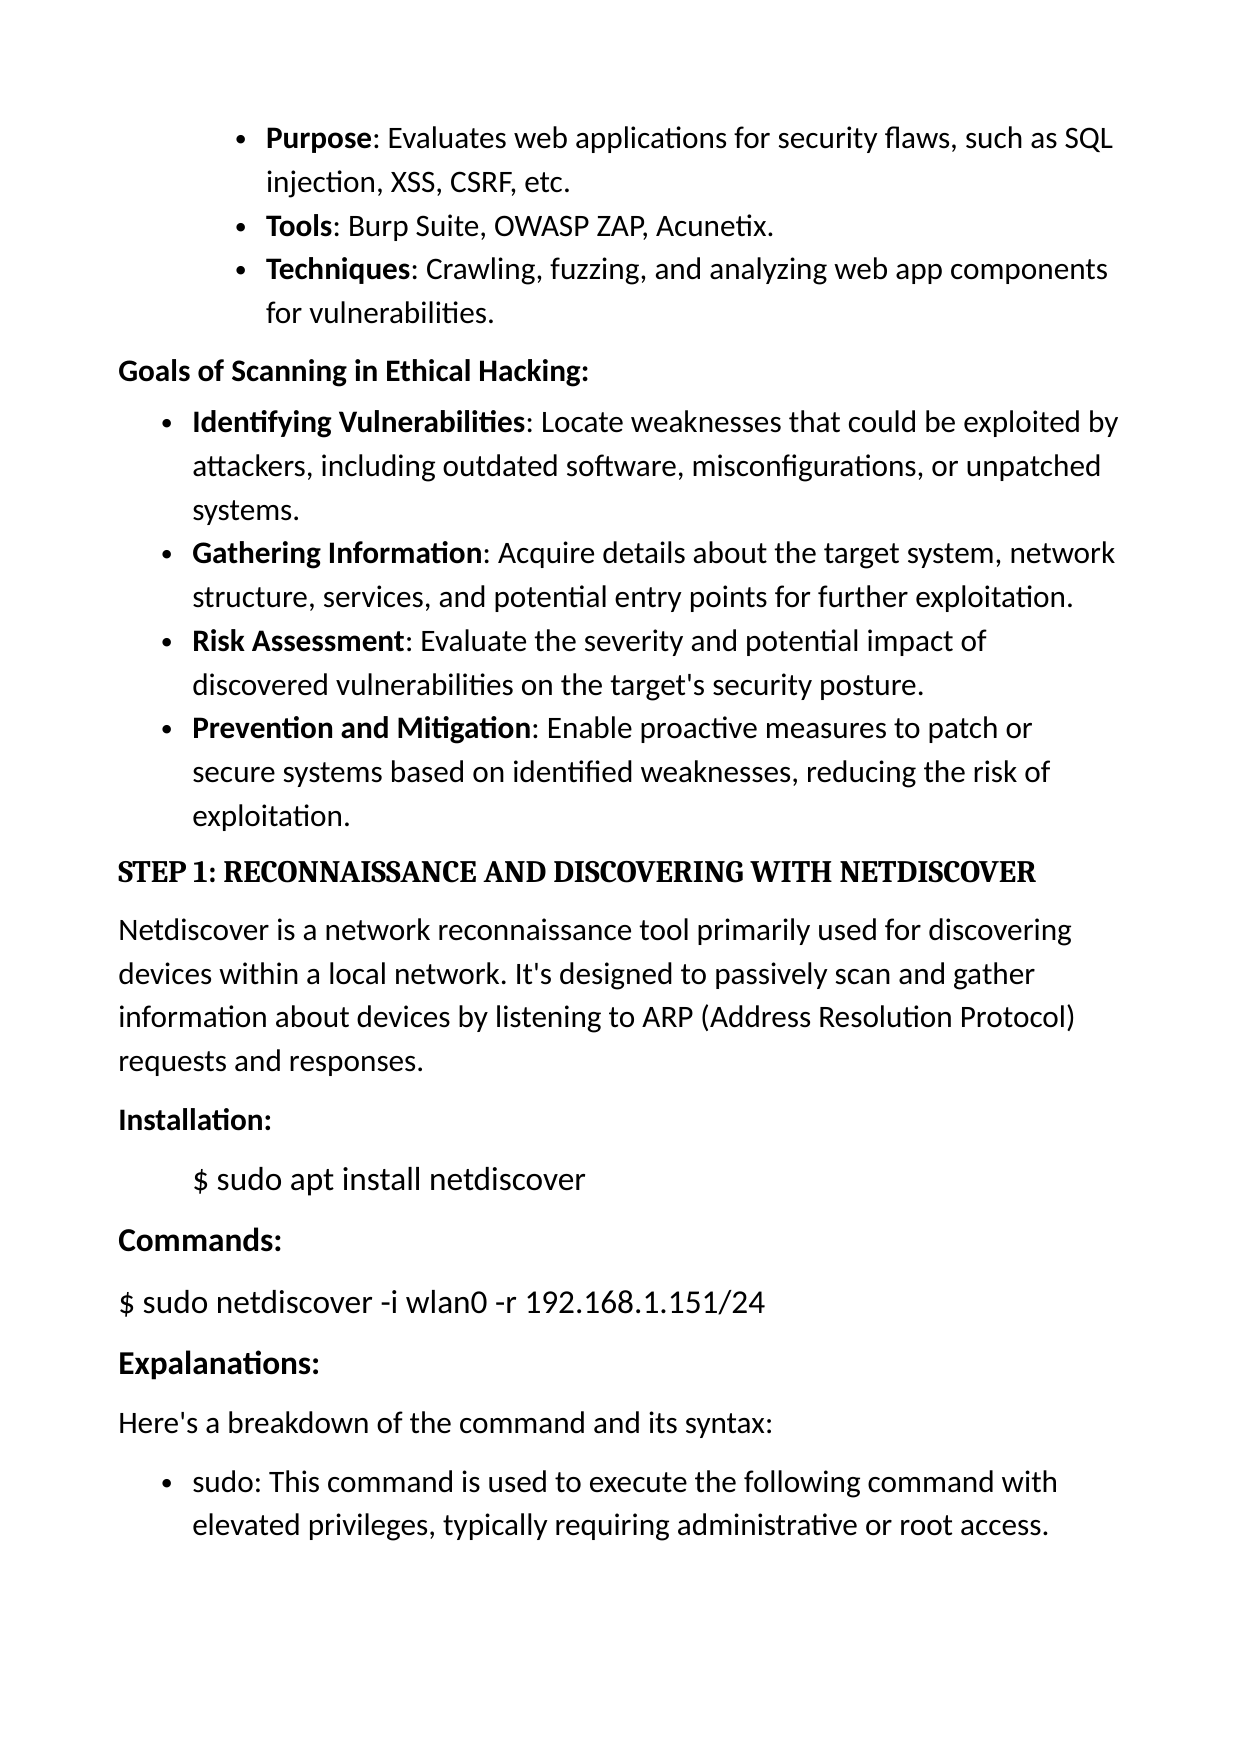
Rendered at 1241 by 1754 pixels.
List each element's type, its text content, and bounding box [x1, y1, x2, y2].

text $ sudo apt install netdiscover [118, 1158, 1122, 1199]
text Netdiscover is a network reconnaissance tool primarily used for discovering devices within a local network. It's designed to passively scan and gather information about devices by listening to ARP (Address Resolution Protocol) requests and responses. [118, 910, 1122, 1079]
subtitle Goals of Scanning in Ethical Hacking: [118, 351, 1122, 389]
list Techniques: Crawling, fuzzing, and analyzing web app components for vulnerabilities. [236, 249, 1122, 331]
list sudo: This command is used to execute the following command with elevated privileges, typically requiring administrative or root access. [162, 1462, 1122, 1543]
text Installation: [118, 1099, 1122, 1138]
list Prevention and Mitigation: Enable proactive measures to patch or secure systems based on identified weaknesses, reducing the risk of exploitation. [162, 708, 1122, 834]
list Tools: Burp Suite, OWASP ZAP, Acunetix. [236, 206, 1122, 244]
text Expalanations: [118, 1342, 1122, 1383]
text STEP 1: RECONNAISSANCE AND DISCOVERING WITH NETDISCOVER [118, 854, 1122, 890]
list Gathering Information: Acquire details about the target system, network structure, services, and potential entry points for further exploitation. [162, 533, 1122, 615]
text $ sudo netdiscover -i wlan0 -r 192.168.1.151/24 [118, 1281, 1122, 1321]
list Purpose: Evaluates web applications for security flaws, such as SQL injection, XSS, CSRF, etc. [236, 118, 1122, 200]
text Here's a breakdown of the command and its syntax: [118, 1403, 1122, 1441]
list Identifying Vulnerabilities: Locate weaknesses that could be exploited by attackers, including outdated software, misconfigurations, or unpatched systems. [162, 402, 1122, 528]
text Commands: [118, 1219, 1122, 1260]
list Risk Assessment: Evaluate the severity and potential impact of discovered vulnerabilities on the target's security posture. [162, 621, 1122, 703]
